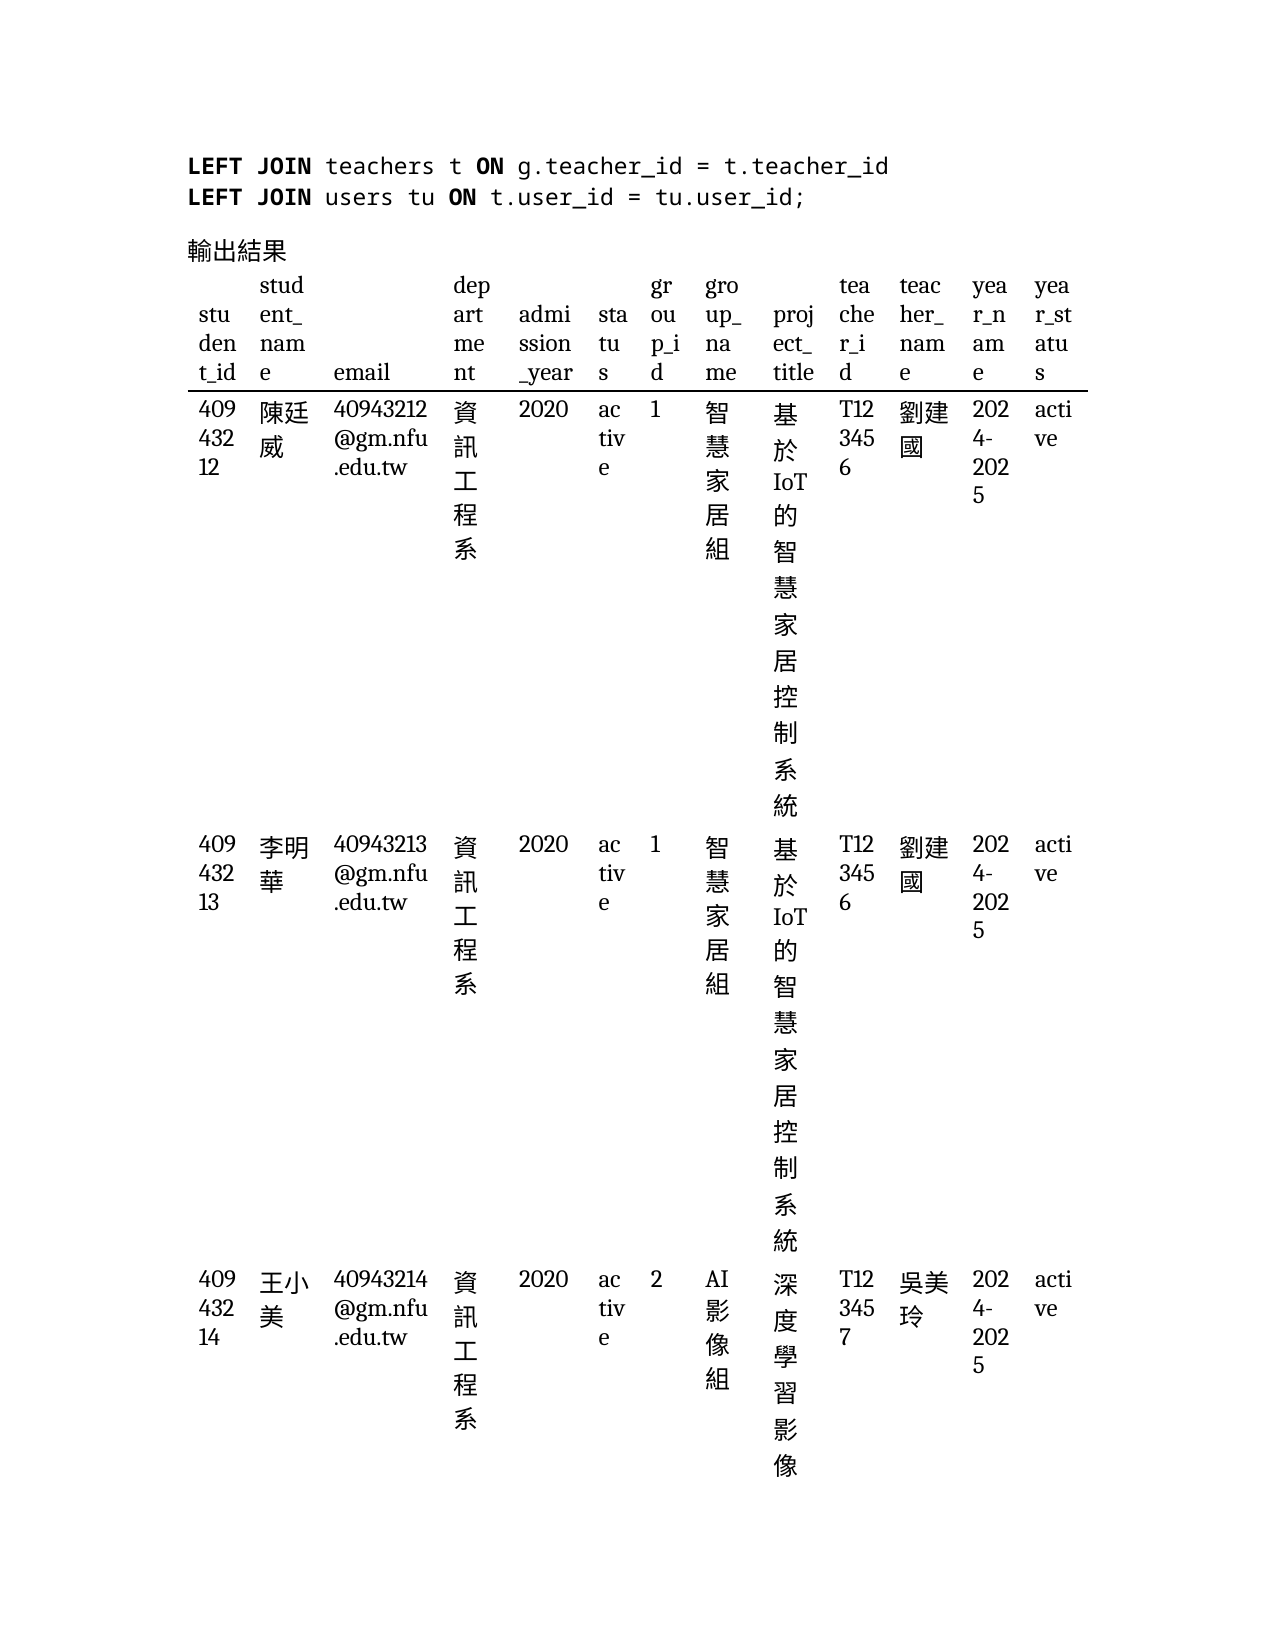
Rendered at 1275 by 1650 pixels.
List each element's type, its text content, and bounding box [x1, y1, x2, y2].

table_header student_name [248, 268, 322, 390]
table_cell 2020 [508, 1261, 587, 1483]
table_cell 40943214 [188, 1261, 248, 1483]
table_header department [442, 268, 508, 390]
table_cell 2020 [508, 392, 587, 826]
table_cell active [1024, 392, 1087, 826]
table_cell 40943212@gm.nfu.edu.tw [322, 392, 442, 826]
table_header group_name [694, 268, 762, 390]
table_cell 2020 [508, 826, 587, 1261]
table_cell 1 [639, 392, 694, 826]
table_header year_name [961, 268, 1023, 390]
table_cell T123456 [828, 392, 888, 826]
table_cell 資訊工程系 [442, 826, 508, 1261]
table_cell 40943213 [188, 826, 248, 1261]
table_header student_id [188, 268, 248, 390]
table_header status [587, 268, 639, 390]
table_cell 基於IoT的智慧家居控制系統 [762, 826, 828, 1261]
table_cell 40943212 [188, 392, 248, 826]
table_cell 李明華 [248, 826, 322, 1261]
table_cell 資訊工程系 [442, 1261, 508, 1483]
table_cell 智慧家居組 [694, 826, 762, 1261]
table_header year_status [1024, 268, 1087, 390]
table_cell 2024-2025 [961, 1261, 1023, 1483]
table_cell 劉建國 [888, 826, 961, 1261]
table_cell 2 [639, 1261, 694, 1483]
table_cell AI影像組 [694, 1261, 762, 1483]
table_cell 40943213@gm.nfu.edu.tw [322, 826, 442, 1261]
table_header group_id [639, 268, 694, 390]
table_cell active [587, 1261, 639, 1483]
table_header teacher_name [888, 268, 961, 390]
table_cell active [1024, 1261, 1087, 1483]
table_cell 資訊工程系 [442, 392, 508, 826]
table_header email [322, 268, 442, 390]
table_header admission_year [508, 268, 587, 390]
table_cell 陳廷威 [248, 392, 322, 826]
table_cell 40943214@gm.nfu.edu.tw [322, 1261, 442, 1483]
table_cell 吳美玲 [888, 1261, 961, 1483]
table_cell 2024-2025 [961, 392, 1023, 826]
table_cell 智慧家居組 [694, 392, 762, 826]
table_cell 王小美 [248, 1261, 322, 1483]
subtitle 輸出結果 [187, 233, 1087, 267]
table_cell 劉建國 [888, 392, 961, 826]
table_cell 深度學習影像辨識系統 [762, 1261, 828, 1483]
table_cell active [1024, 826, 1087, 1261]
table_header project_title [762, 268, 828, 390]
table_cell active [587, 392, 639, 826]
table_cell 2024-2025 [961, 826, 1023, 1261]
table_cell 1 [639, 826, 694, 1261]
table_cell T123457 [828, 1261, 888, 1483]
table_cell T123456 [828, 826, 888, 1261]
table_cell 基於IoT的智慧家居控制系統 [762, 392, 828, 826]
table_cell active [587, 826, 639, 1261]
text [187, 150, 1087, 212]
table_header teacher_id [828, 268, 888, 390]
